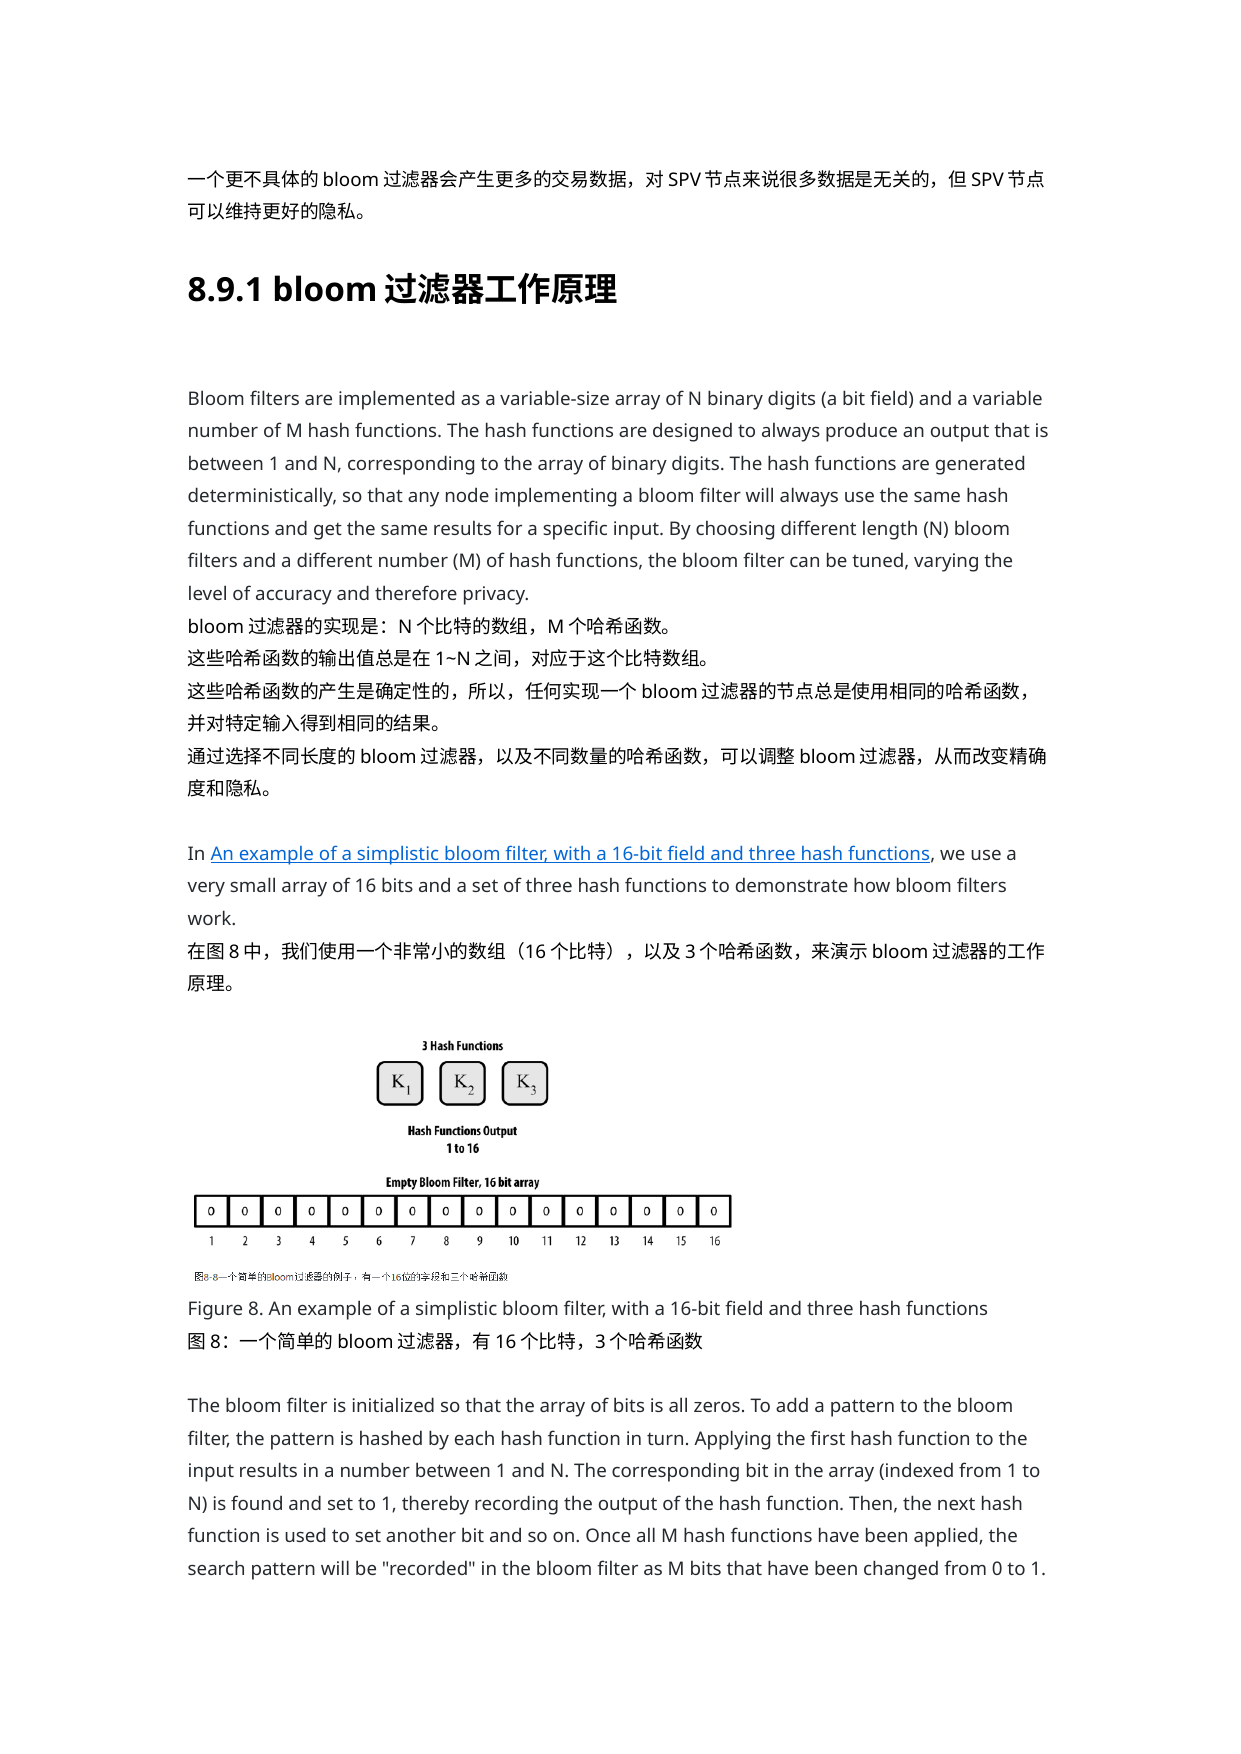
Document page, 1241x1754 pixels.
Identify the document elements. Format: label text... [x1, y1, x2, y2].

text In An example of a simplistic bloom filter, with a 16-bit field and three hash functions, we use a very small array of 16 bits and a set of three hash functions to demonstrate how bloom filters work. [187, 836, 1053, 934]
picture [187, 1035, 743, 1287]
text 图8：一个简单的bloom过滤器，有16个比特，3个哈希函数 [187, 1324, 1053, 1356]
text 这些哈希函数的产生是确定性的，所以，任何实现一个bloom过滤器的节点总是使用相同的哈希函数，并对特定输入得到相同的结果。 [187, 674, 1053, 739]
text Bloom filters are implemented as a variable-size array of N binary digits (a bit field) and a variable number of M hash functions. The hash functions are designed to always produce an output that is between 1 and N, corresponding to the array of binary digits. The hash functions are generated deterministically, so that any node implementing a bloom filter will always use the same hash functions and get the same results for a specific input. By choosing different length (N) bloom filters and a different number (M) of hash functions, the bloom filter can be tuned, varying the level of accuracy and therefore privacy. [187, 381, 1053, 609]
text 这些哈希函数的输出值总是在1~N之间，对应于这个比特数组。 [187, 641, 1053, 674]
subtitle 8.9.1 bloom过滤器工作原理 [187, 254, 1053, 319]
text bloom过滤器的实现是：N个比特的数组，M个哈希函数。 [187, 609, 1053, 641]
text Figure 8. An example of a simplistic bloom filter, with a 16-bit field and three hash functions [187, 1291, 1053, 1324]
text 通过选择不同长度的bloom过滤器，以及不同数量的哈希函数，可以调整bloom过滤器，从而改变精确度和隐私。 [187, 739, 1053, 804]
text The bloom filter is initialized so that the array of bits is all zeros. To add a pattern to the bloom filter, the pattern is hashed by each hash function in turn. Applying the first hash function to the input results in a number between 1 and N. The corresponding bit in the array (indexed from 1 to N) is found and set to 1, thereby recording the output of the hash function. Then, the next hash function is used to set another bit and so on. Once all M hash functions have been applied, the search pattern will be "recorded" in the bloom filter as M bits that have been changed from 0 to 1. [187, 1389, 1053, 1584]
text 在图8中，我们使用一个非常小的数组（16个比特），以及3个哈希函数，来演示bloom过滤器的工作原理。 [187, 934, 1053, 999]
text 一个更不具体的bloom过滤器会产生更多的交易数据，对SPV节点来说很多数据是无关的，但SPV节点可以维持更好的隐私。 [187, 162, 1053, 227]
